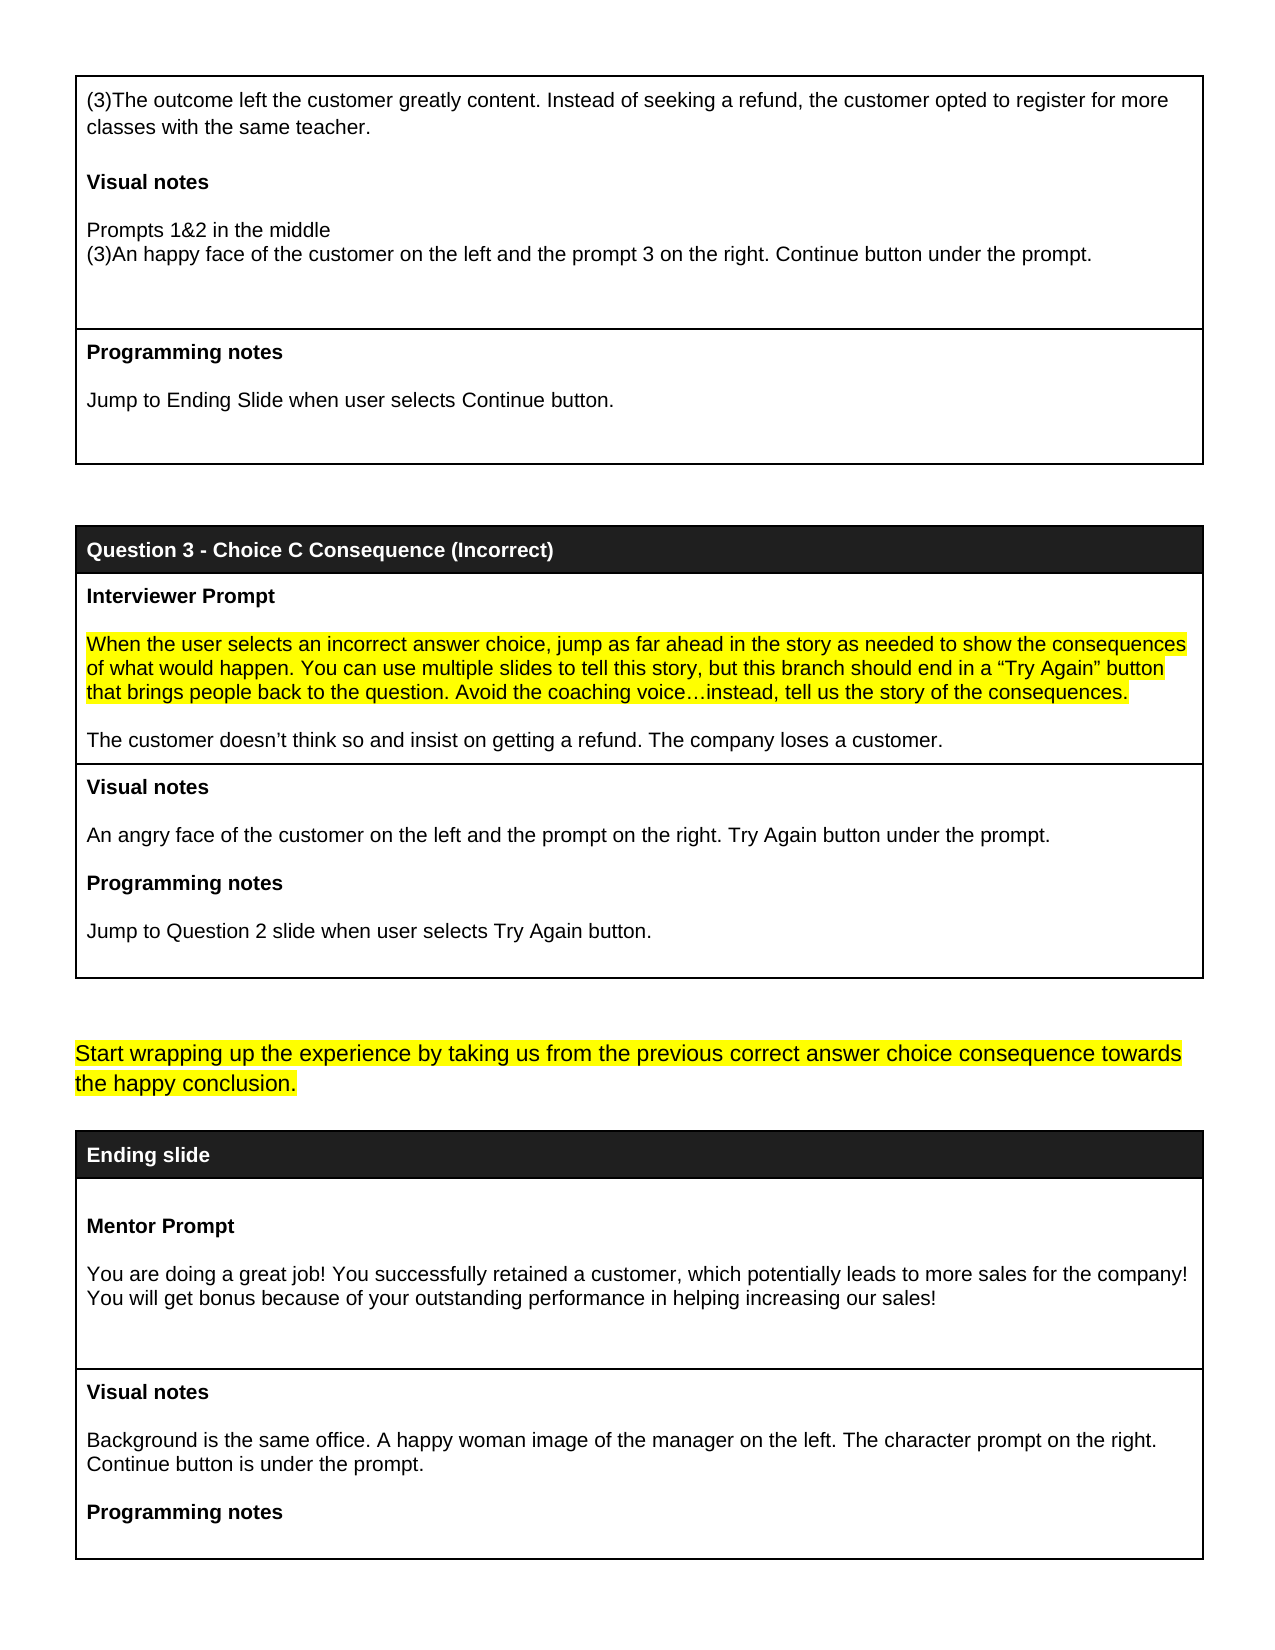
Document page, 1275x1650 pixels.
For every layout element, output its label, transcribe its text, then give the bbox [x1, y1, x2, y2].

table_header Question 3 - Choice C Consequence (Incorrect) [77, 527, 1202, 572]
table_header Ending slide [77, 1132, 1202, 1177]
table_cell Interviewer Prompt When the user selects an incorrect answer choice, jump as far ahead in the story as needed to show the consequences of what would happen. You can use multiple slides to tell this story, but this branch should end in a “Try Again” button that brings people back to the question. Avoid the coaching voice…instead, tell us the story of the consequences. The customer doesn’t think so and insist on getting a refund. The company loses a customer. [77, 574, 1202, 762]
table_cell Visual notes An angry face of the customer on the left and the prompt on the right. Try Again button under the prompt. Programming notes Jump to Question 2 slide when user selects Try Again button. [77, 765, 1202, 977]
table_cell Mentor Prompt You are doing a great job! You successfully retained a customer, which potentially leads to more sales for the company! You will get bonus because of your outstanding performance in helping increasing our sales! [77, 1179, 1202, 1368]
text Start wrapping up the experience by taking us from the previous correct answer choice consequence towards the happy conclusion. [75, 1039, 1200, 1096]
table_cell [77, 77, 1202, 328]
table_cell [77, 1370, 1202, 1558]
table_cell Programming notes Jump to Ending Slide when user selects Continue button. [77, 330, 1202, 462]
